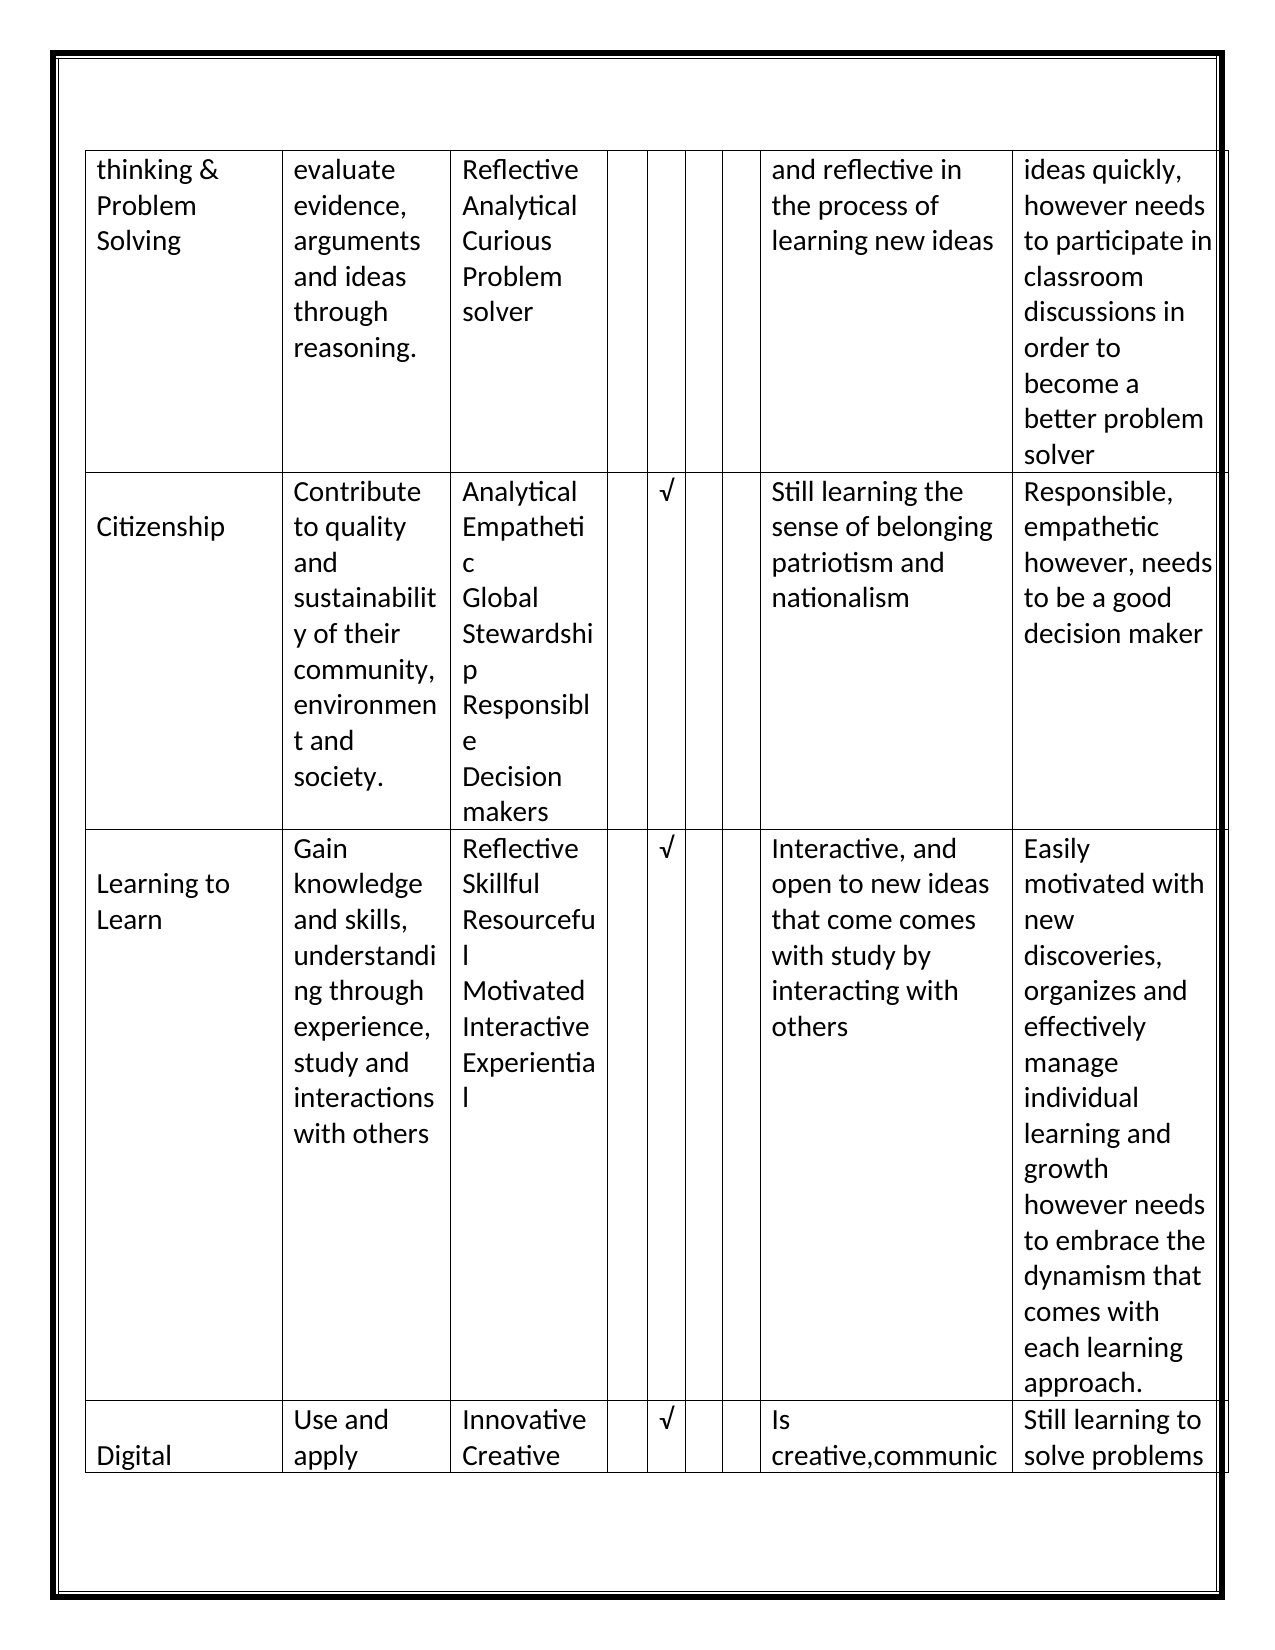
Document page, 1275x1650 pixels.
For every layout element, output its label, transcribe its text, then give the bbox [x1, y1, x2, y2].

table_cell Interactive, and open to new ideas that come comes with study by interacting with others [761, 830, 1012, 1400]
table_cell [761, 151, 1012, 472]
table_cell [761, 1401, 1012, 1472]
table_cell [608, 830, 647, 1400]
table_cell [723, 830, 760, 1400]
table_cell Still learning the sense of belonging patriotism and nationalism [761, 473, 1012, 829]
table_cell [686, 473, 722, 829]
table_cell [1013, 1401, 1216, 1472]
table_cell [608, 473, 647, 829]
table_cell [686, 151, 722, 472]
table_cell √ [648, 830, 685, 1400]
table_cell [723, 473, 760, 829]
table_cell Contribute to quality and sustainability of their community, environment and society. [283, 473, 450, 829]
table_cell [608, 151, 647, 472]
table_cell √ [648, 473, 685, 829]
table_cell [451, 1401, 607, 1472]
table_cell [723, 1401, 760, 1472]
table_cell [86, 151, 282, 472]
table_cell Easily motivated with new discoveries, organizes and effectively manage individual learning and growth however needs to embrace the dynamism that comes with each learning approach. [1013, 830, 1216, 1400]
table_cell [283, 151, 450, 472]
table_cell [608, 1401, 647, 1472]
table_cell Learning to Learn [86, 830, 282, 1400]
table_cell [723, 151, 760, 472]
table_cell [283, 1401, 450, 1472]
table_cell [451, 151, 607, 472]
table_cell Gain knowledge and skills, understanding through experience, study and interactions with others [283, 830, 450, 1400]
table_cell Analytical Empathetic Global Stewardship Responsible Decision makers [451, 473, 607, 829]
table_cell [686, 830, 722, 1400]
table_cell Reflective Skillful Resourceful Motivated Interactive Experiential [451, 830, 607, 1400]
table_cell √ [648, 151, 685, 472]
table_cell Citizenship [86, 473, 282, 829]
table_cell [1013, 151, 1216, 472]
table_cell Responsible, empathetic however, needs to be a good decision maker [1013, 473, 1216, 829]
table_cell √ [648, 1401, 685, 1472]
table_cell [686, 1401, 722, 1472]
table_cell Digital Literacy [86, 1401, 282, 1472]
